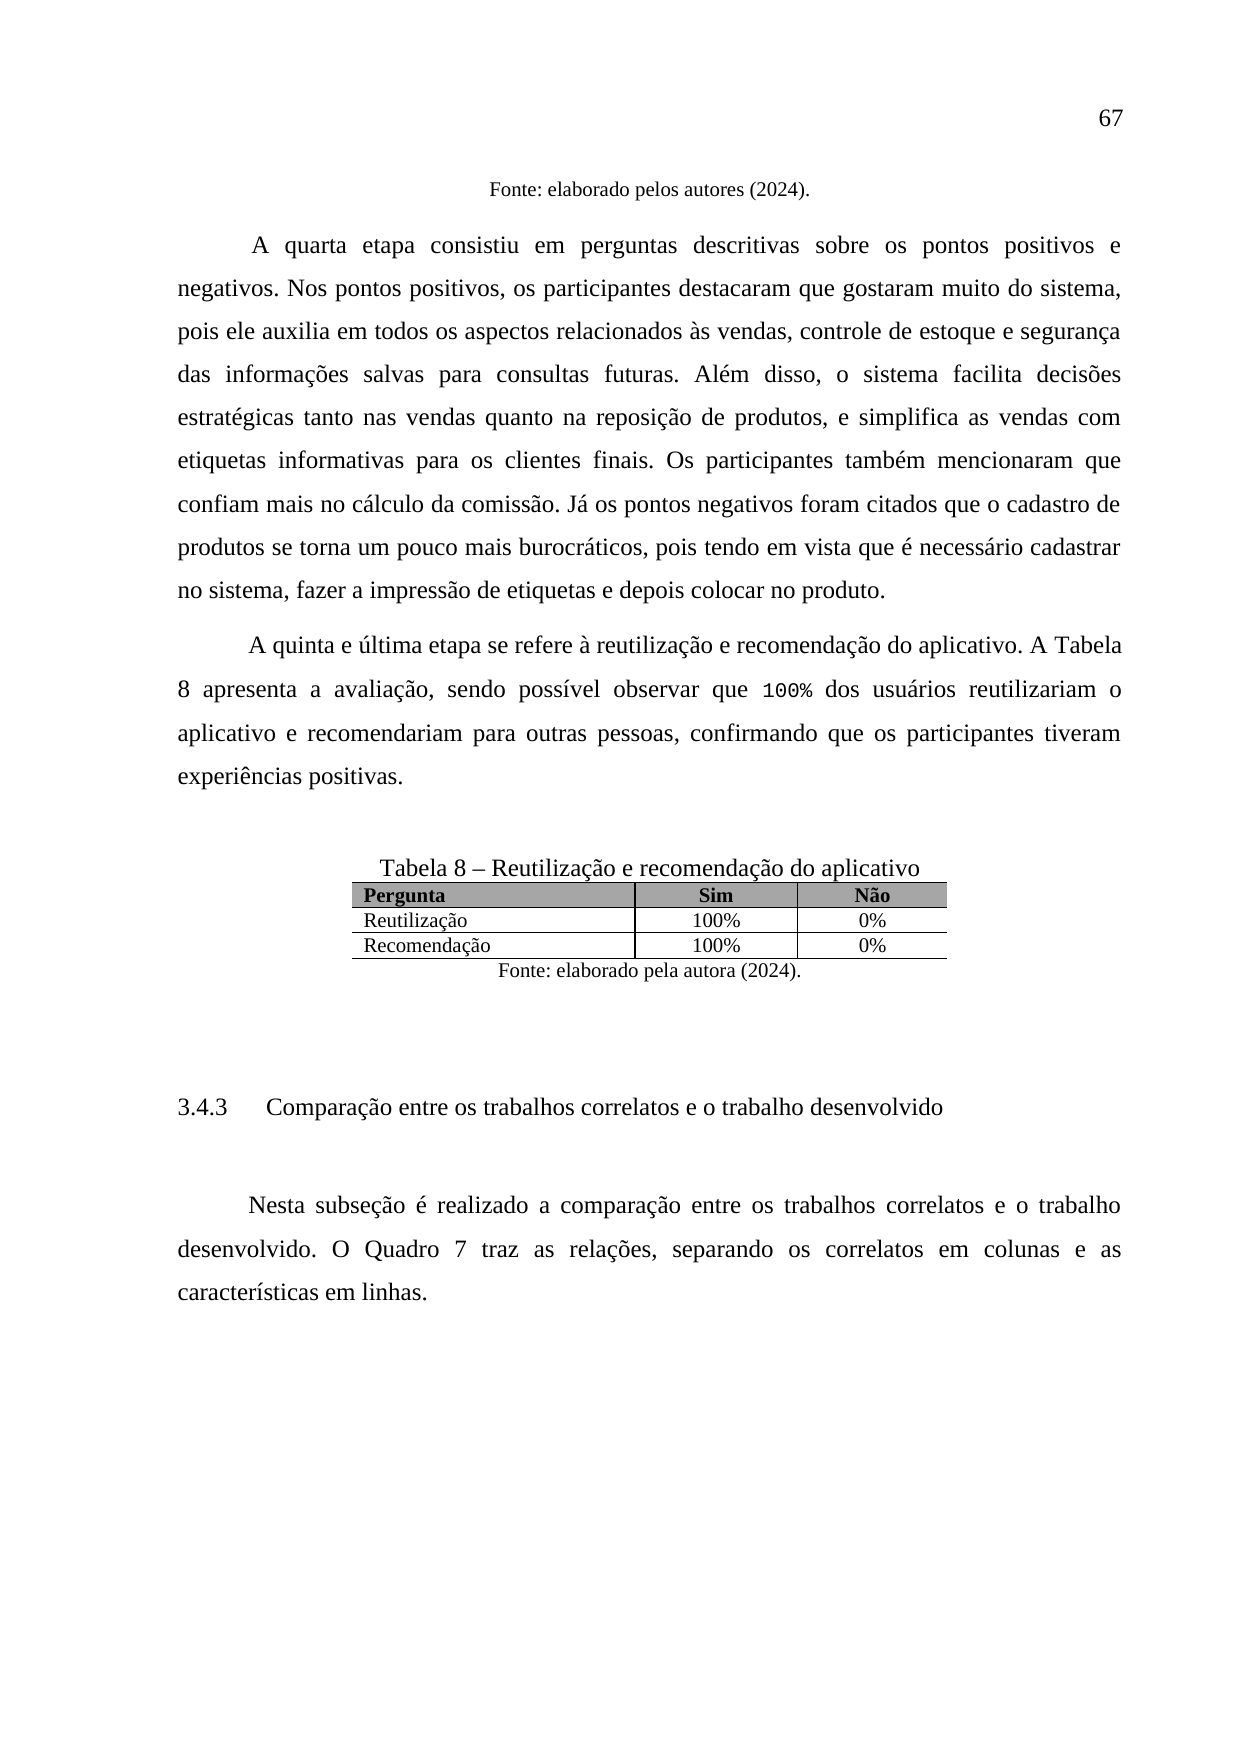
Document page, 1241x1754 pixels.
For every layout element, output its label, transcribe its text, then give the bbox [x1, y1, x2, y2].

text Fonte: elaborado pela autora (2024). [177, 958, 1122, 982]
table_cell 100% [636, 933, 797, 957]
table_header Sim [636, 883, 797, 907]
subtitle Comparação entre os trabalhos correlatos e o trabalho desenvolvido [177, 1092, 1122, 1121]
table_cell 0% [798, 908, 947, 932]
table_header Pergunta [352, 883, 634, 907]
text A quinta e última etapa se refere à reutilização e recomendação do aplicativo. A Tabela 8 apresenta a avaliação, sendo possível observar que 100% dos usuários reutilizariam o aplicativo e recomendariam para outras pessoas, confirmando que os participantes tiveram experiências positivas. [177, 631, 1122, 789]
table_cell Reutilização [352, 908, 634, 932]
table_cell Recomendação [352, 933, 634, 957]
table_cell 100% [636, 908, 797, 932]
text A quarta etapa consistiu em perguntas descritivas sobre os pontos positivos e negativos. Nos pontos positivos, os participantes destacaram que gostaram muito do sistema, pois ele auxilia em todos os aspectos relacionados às vendas, controle de estoque e segurança das informações salvas para consultas futuras. Além disso, o sistema facilita decisões estratégicas tanto nas vendas quanto na reposição de produtos, e simplifica as vendas com etiquetas informativas para os clientes finais. Os participantes também mencionaram que confiam mais no cálculo da comissão. Já os pontos negativos foram citados que o cadastro de produtos se torna um pouco mais burocráticos, pois tendo em vista que é necessário cadastrar no sistema, fazer a impressão de etiquetas e depois colocar no produto. [177, 230, 1122, 604]
table_cell 0% [798, 933, 947, 957]
text Nesta subseção é realizado a comparação entre os trabalhos correlatos e o trabalho desenvolvido. O Quadro 12 traz as relações, separando os correlatos em colunas e as características em linhas. [177, 1191, 1122, 1306]
text Fonte: elaborado pelos autores (2024). [177, 177, 1122, 201]
table_header Não [798, 883, 947, 907]
